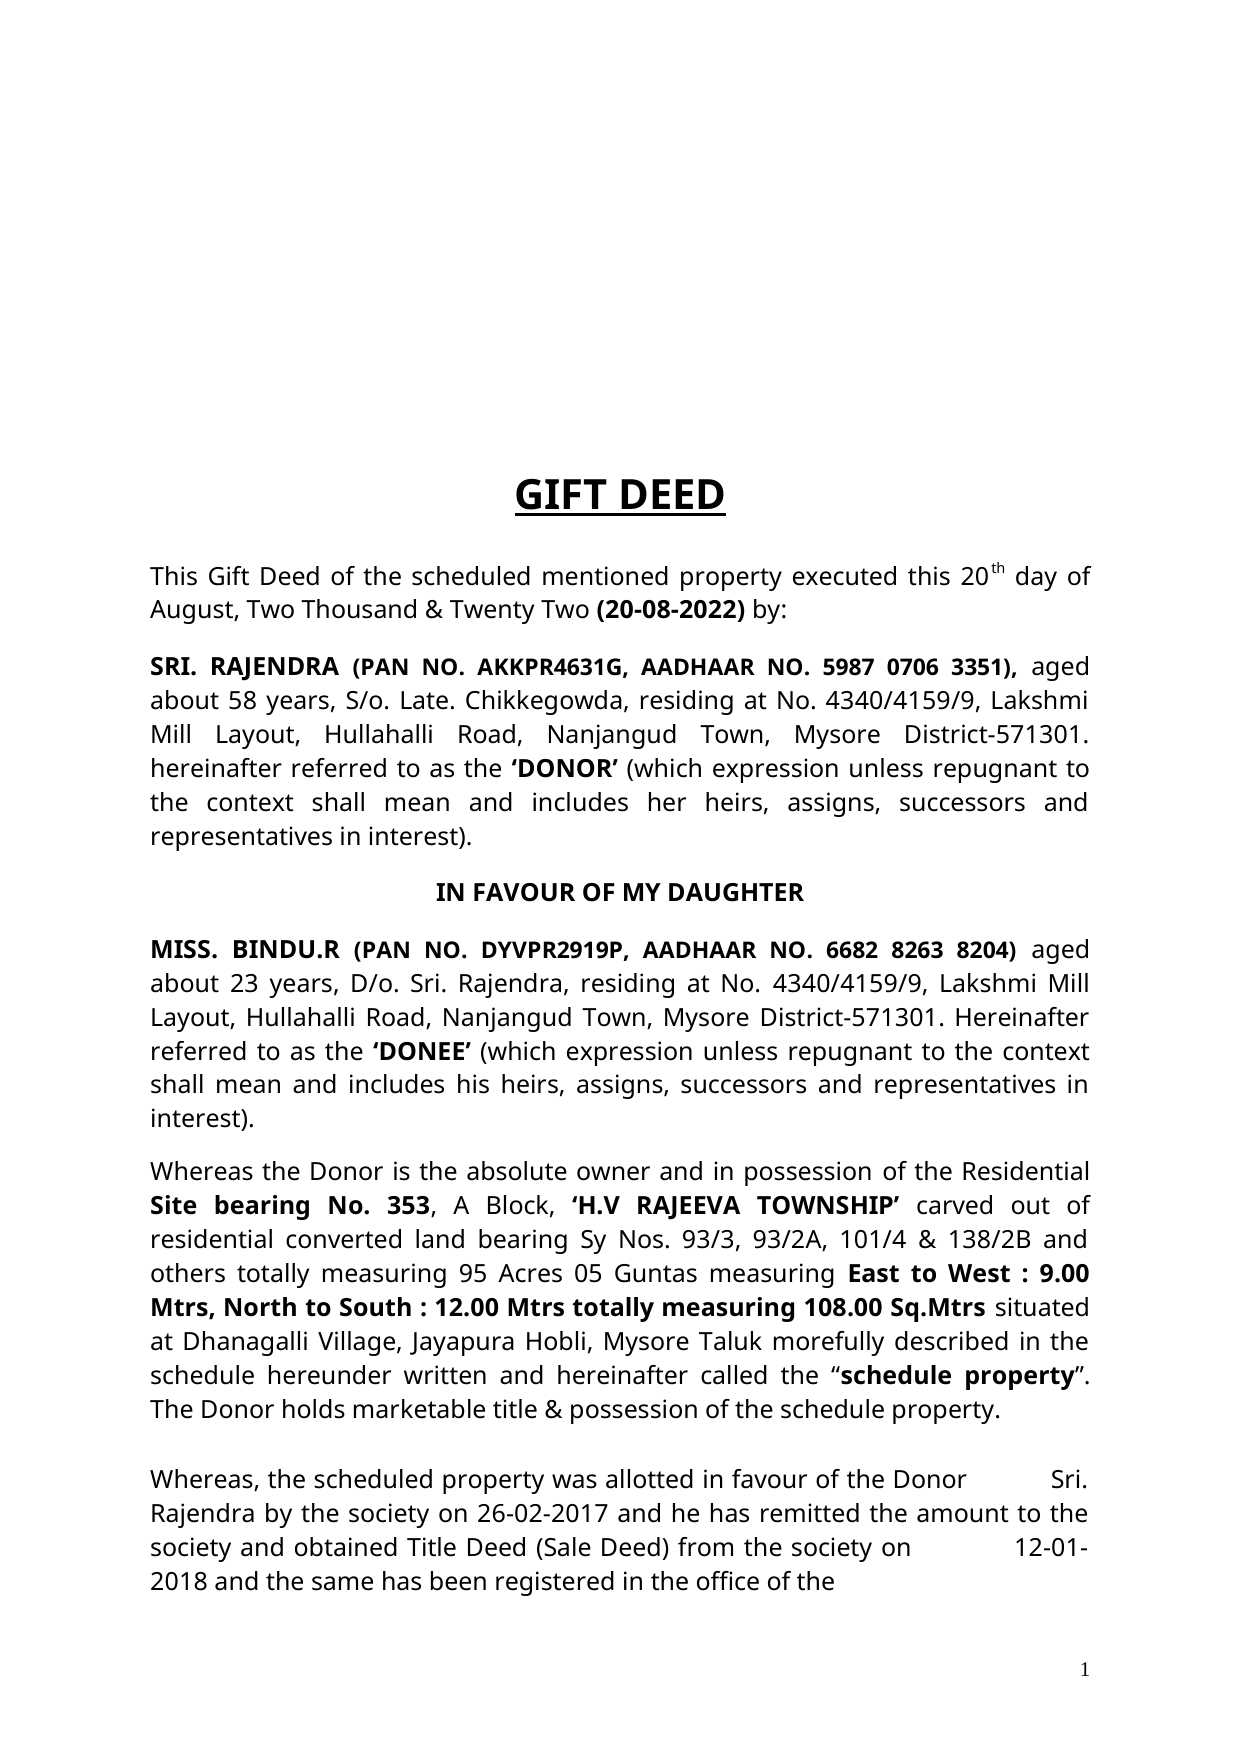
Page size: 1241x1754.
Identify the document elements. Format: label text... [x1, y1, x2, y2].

title This Gift Deed of the scheduled mentioned property executed this 20th day of August, Two Thousand & Twenty Two (20-08-2022) by: [150, 558, 1090, 626]
subtitle MISS. BINDU.R (PAN NO. DYVPR2919P, AADHAAR NO. 6682 8263 8204) aged about 23 years, D/o. Sri. Rajendra, residing at No. 4340/4159/9, Lakshmi Mill Layout, Hullahalli Road, Nanjangud Town, Mysore District-571301. Hereinafter referred to as the ‘DONEE’ (which expression unless repugnant to the context shall mean and includes his heirs, assigns, successors and representatives in interest). [150, 932, 1090, 1135]
text SRI. RAJENDRA (PAN NO. AKKPR4631G, AADHAAR NO. 5987 0706 3351), aged about 58 years, S/o. Late. Chikkegowda, residing at No. 4340/4159/9, Lakshmi Mill Layout, Hullahalli Road, Nanjangud Town, Mysore District-571301. hereinafter referred to as the ‘DONOR’ (which expression unless repugnant to the context shall mean and includes her heirs, assigns, successors and representatives in interest). [150, 649, 1090, 853]
title GIFT DEED [150, 465, 1090, 521]
text Whereas the Donor is the absolute owner and in possession of the Residential Site bearing No. 353, A Block, ‘H.V RAJEEVA TOWNSHIP’ carved out of residential converted land bearing Sy Nos. 93/3, 93/2A, 101/4 & 138/2B and others totally measuring 95 Acres 05 Guntas measuring East to West : 9.00 Mtrs, North to South : 12.00 Mtrs totally measuring 108.00 Sq.Mtrs situated at Dhanagalli Village, Jayapura Hobli, Mysore Taluk morefully described in the schedule hereunder written and hereinafter called the “schedule property”. The Donor holds marketable title & possession of the schedule property. [150, 1154, 1090, 1426]
subtitle In favour of my DAUGHTER [150, 875, 1090, 909]
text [150, 1462, 1090, 1598]
